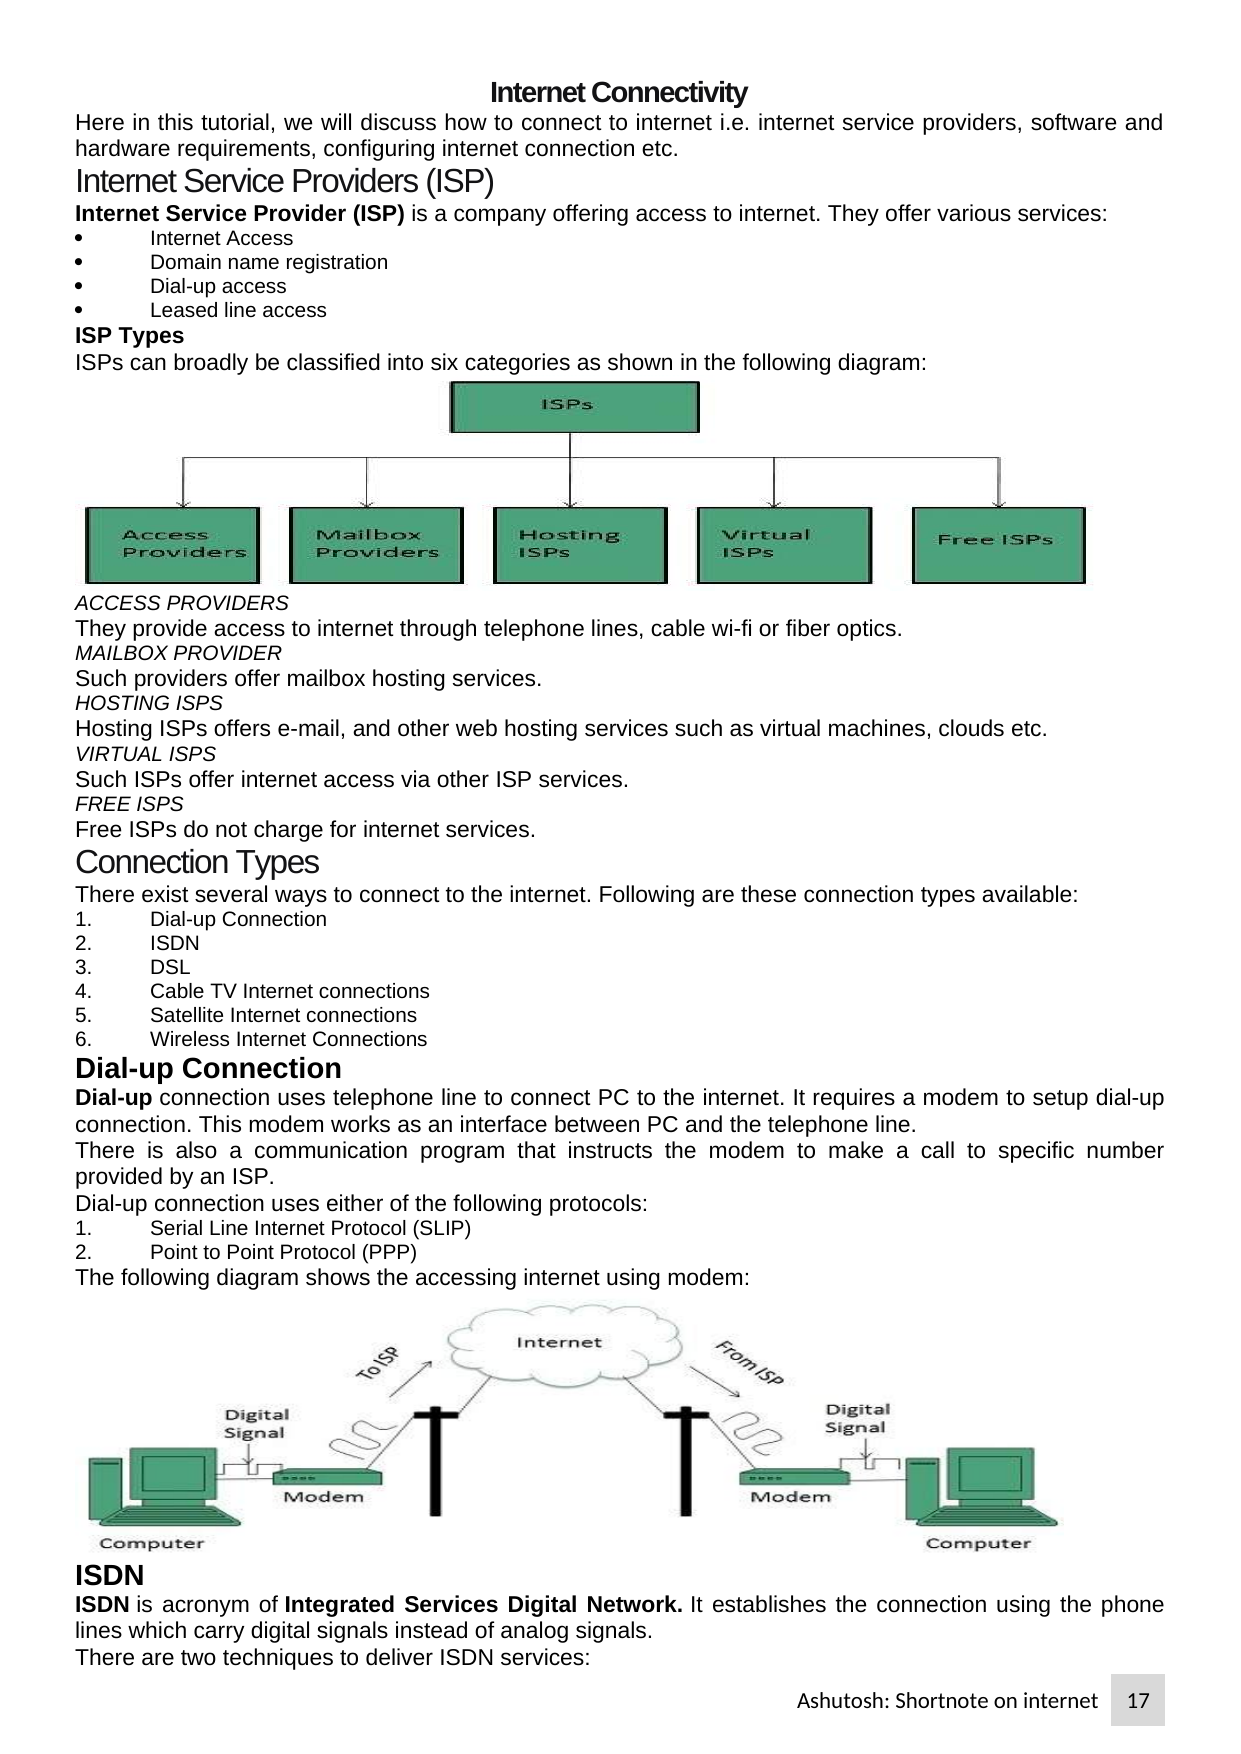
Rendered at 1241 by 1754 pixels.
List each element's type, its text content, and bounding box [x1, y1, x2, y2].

text There is also a communication program that instructs the modem to make a call to specific number provided by an ISP. [75, 1137, 1165, 1190]
subtitle Connection Types [75, 842, 1165, 881]
picture [75, 375, 1094, 591]
subtitle VIRTUAL ISPS [75, 742, 1165, 766]
subtitle ACCESS PROVIDERS [75, 591, 1165, 614]
text Dial-up connection uses telephone line to connect PC to the internet. It requires a modem to setup dial-up connection. This modem works as an interface between PC and the telephone line. [75, 1084, 1165, 1137]
subtitle ISP Types [75, 322, 1165, 349]
subtitle Internet Connectivity [75, 75, 1165, 108]
subtitle Dial-up Connection [75, 1051, 1165, 1084]
subtitle ISDN [75, 1557, 1165, 1591]
text Here in this tutorial, we will discuss how to connect to internet i.e. internet service providers, software and hardware requirements, configuring internet connection etc. [75, 108, 1165, 161]
list Leased line access [75, 298, 1165, 322]
list Cable TV Internet connections [75, 979, 1165, 1003]
text Internet Service Provider (ISP) is a company offering access to internet. They offer various services: [75, 200, 1165, 226]
list Point to Point Protocol (PPP) [75, 1240, 1165, 1264]
list Dial-up access [75, 274, 1165, 298]
list Domain name registration [75, 250, 1165, 274]
text The following diagram shows the accessing internet using modem: [75, 1264, 1165, 1290]
list Wireless Internet Connections [75, 1027, 1165, 1051]
list Serial Line Internet Protocol (SLIP) [75, 1216, 1165, 1240]
picture [75, 1290, 1064, 1558]
text They provide access to internet through telephone lines, cable wi-fi or fiber optics. [75, 614, 1165, 641]
text There are two techniques to deliver ISDN services: [75, 1644, 1165, 1670]
subtitle Internet Service Providers (ISP) [75, 161, 1165, 200]
text Free ISPs do not charge for internet services. [75, 816, 1165, 842]
subtitle FREE ISPS [75, 792, 1165, 816]
text ISPs can broadly be classified into six categories as shown in the following diagram: [75, 349, 1165, 375]
list DSL [75, 955, 1165, 979]
list Internet Access [75, 226, 1165, 250]
text Dial-up connection uses either of the following protocols: [75, 1190, 1165, 1216]
text There exist several ways to connect to the internet. Following are these connection types available: [75, 881, 1165, 907]
list ISDN [75, 931, 1165, 955]
text Such providers offer mailbox hosting services. [75, 665, 1165, 691]
subtitle HOSTING ISPS [75, 691, 1165, 715]
text Hosting ISPs offers e-mail, and other web hosting services such as virtual machines, clouds etc. [75, 715, 1165, 742]
text ISDN is acronym of Integrated Services Digital Network. It establishes the connection using the phone lines which carry digital signals instead of analog signals. [75, 1591, 1165, 1644]
subtitle MAILBOX PROVIDER [75, 641, 1165, 665]
list Dial-up Connection [75, 907, 1165, 931]
text Such ISPs offer internet access via other ISP services. [75, 766, 1165, 792]
list Satellite Internet connections [75, 1003, 1165, 1027]
